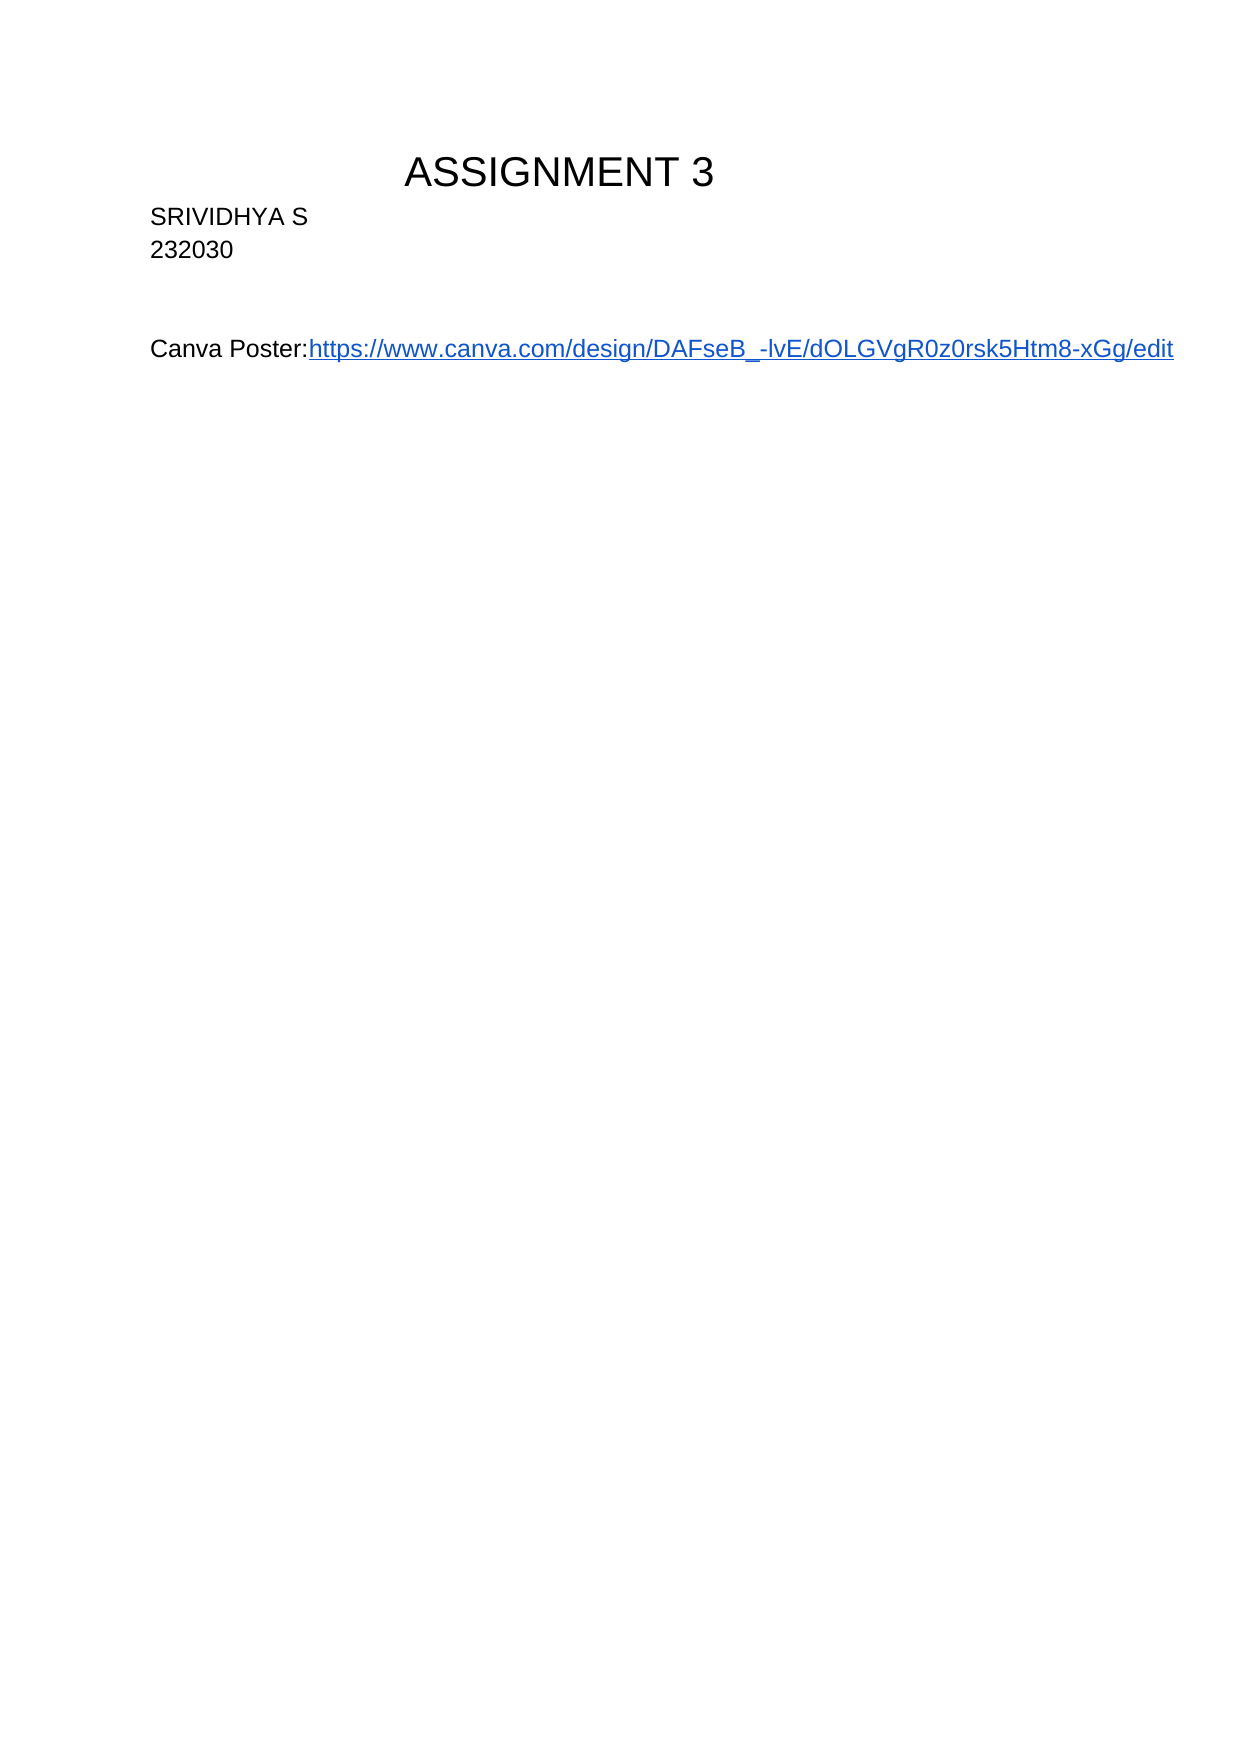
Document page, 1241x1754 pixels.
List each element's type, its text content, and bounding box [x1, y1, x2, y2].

text 232030 [150, 235, 1240, 264]
text SRIVIDHYA S [150, 202, 1240, 231]
text ASSIGNMENT 3 [150, 147, 1240, 195]
text Canva Poster:https://www.canva.com/design/DAFseB_-lvE/dOLGVgR0z0rsk5Htm8-xGg/edit [150, 334, 1240, 363]
